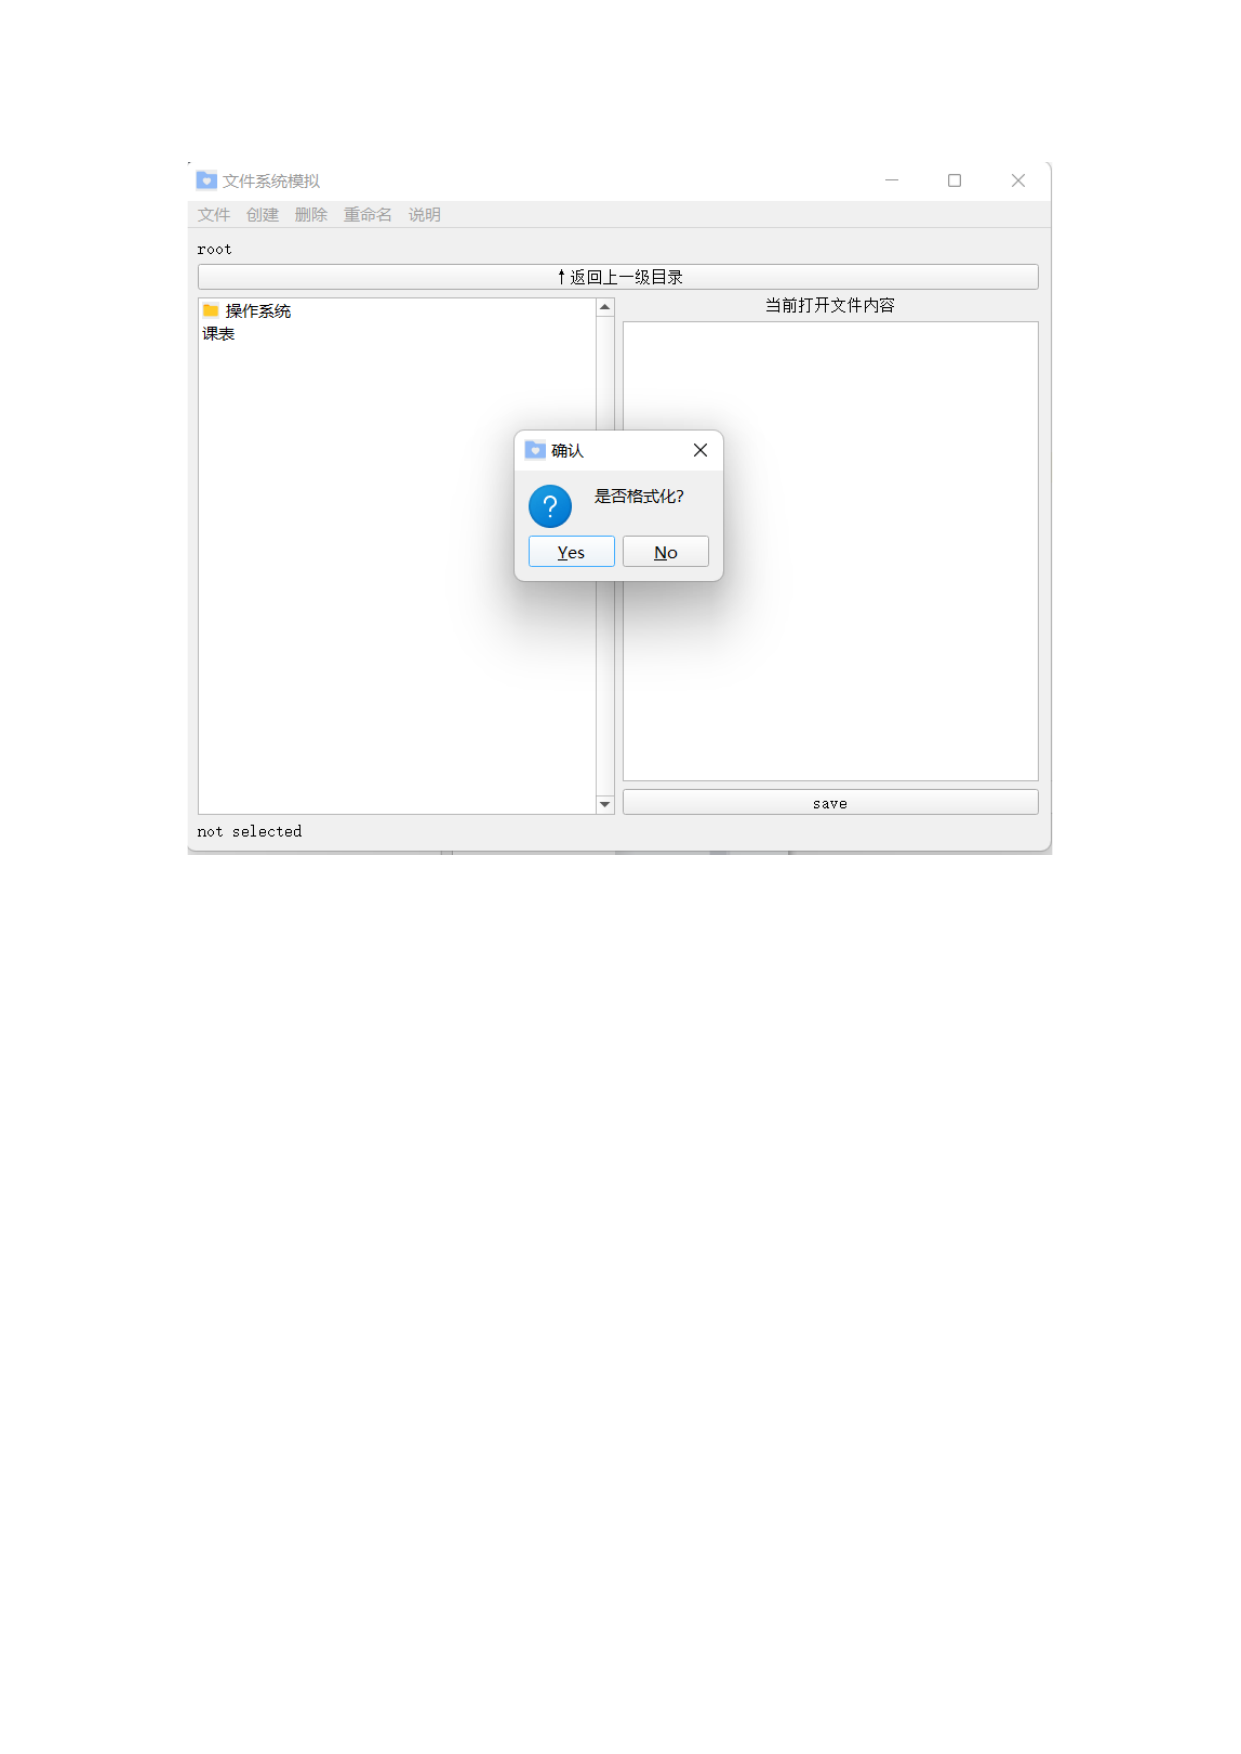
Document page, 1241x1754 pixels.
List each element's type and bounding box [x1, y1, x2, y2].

picture [187, 162, 1053, 855]
